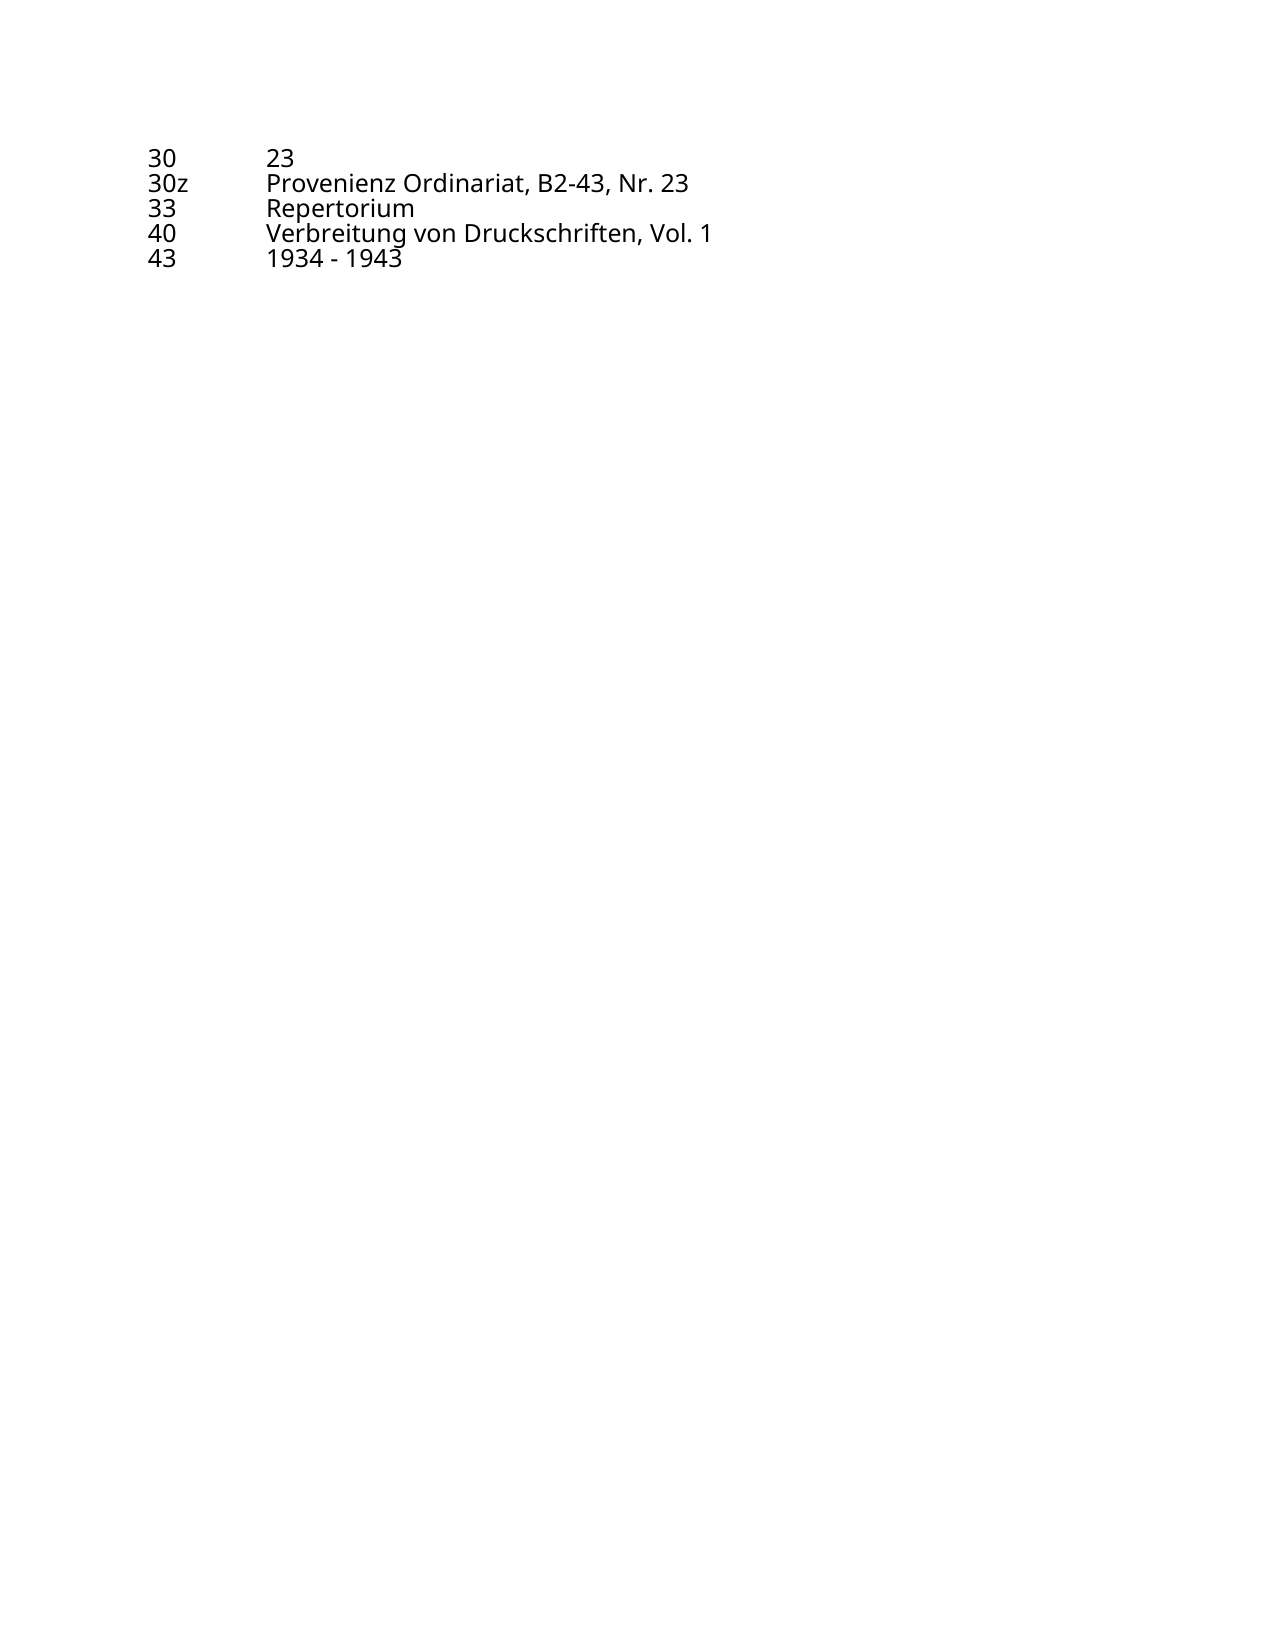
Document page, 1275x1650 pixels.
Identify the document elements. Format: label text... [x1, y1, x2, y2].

text 30z Provenienz Ordinariat, B2-43, Nr. 23 [148, 173, 1127, 198]
text 30 23 [148, 148, 1127, 173]
text 33 Repertorium [148, 198, 1127, 223]
text 40 s[2{Verbreitung} von 1{Druckschrift}]sen, Vol. 1 [148, 223, 1127, 248]
text 43 1934 - 1943 [148, 248, 1127, 273]
